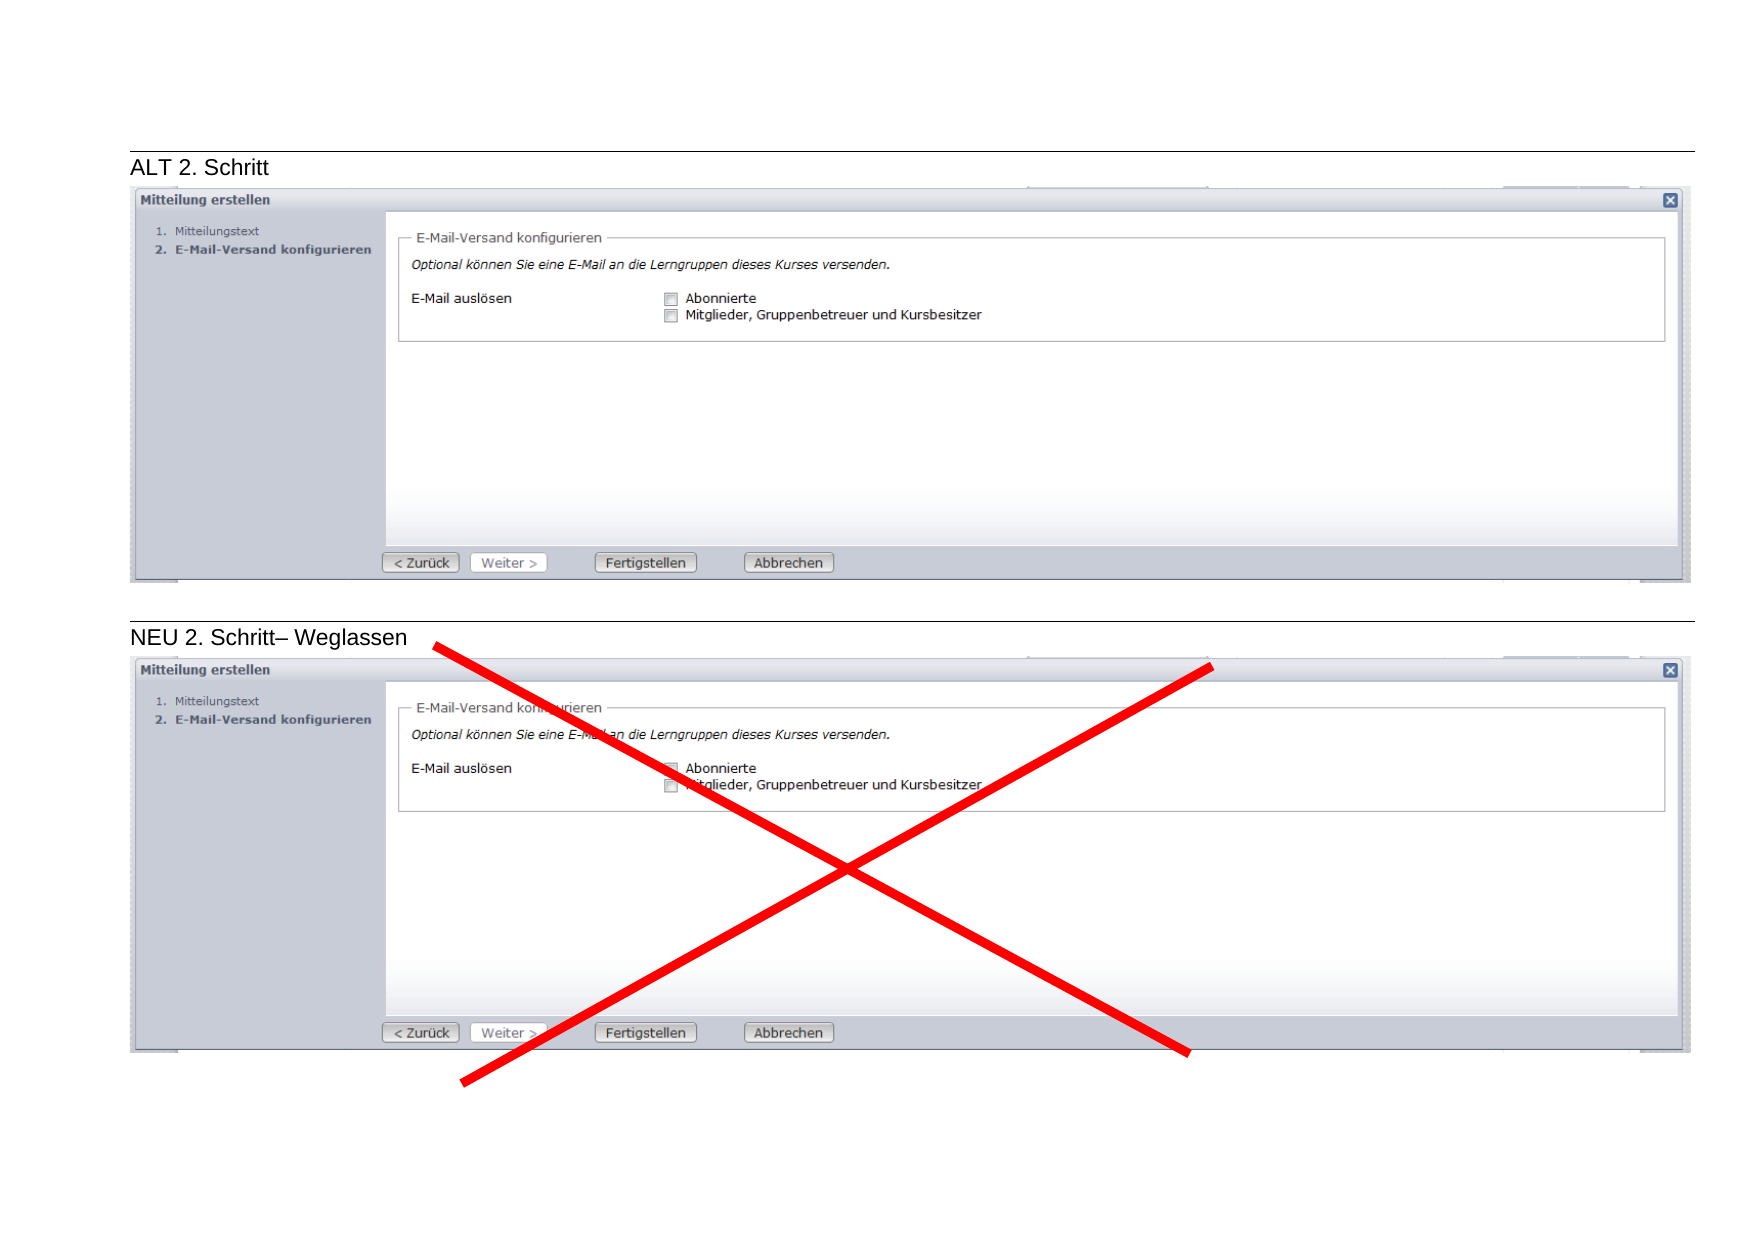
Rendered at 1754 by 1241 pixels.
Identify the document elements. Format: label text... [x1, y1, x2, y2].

picture [466, 656, 1691, 1053]
picture [129, 186, 1691, 583]
picture [129, 656, 836, 1053]
text NEU 2. Schritt– Weglassen [130, 622, 1695, 651]
picture [529, 875, 1176, 1053]
text ALT 2. Schritt [130, 152, 1695, 180]
